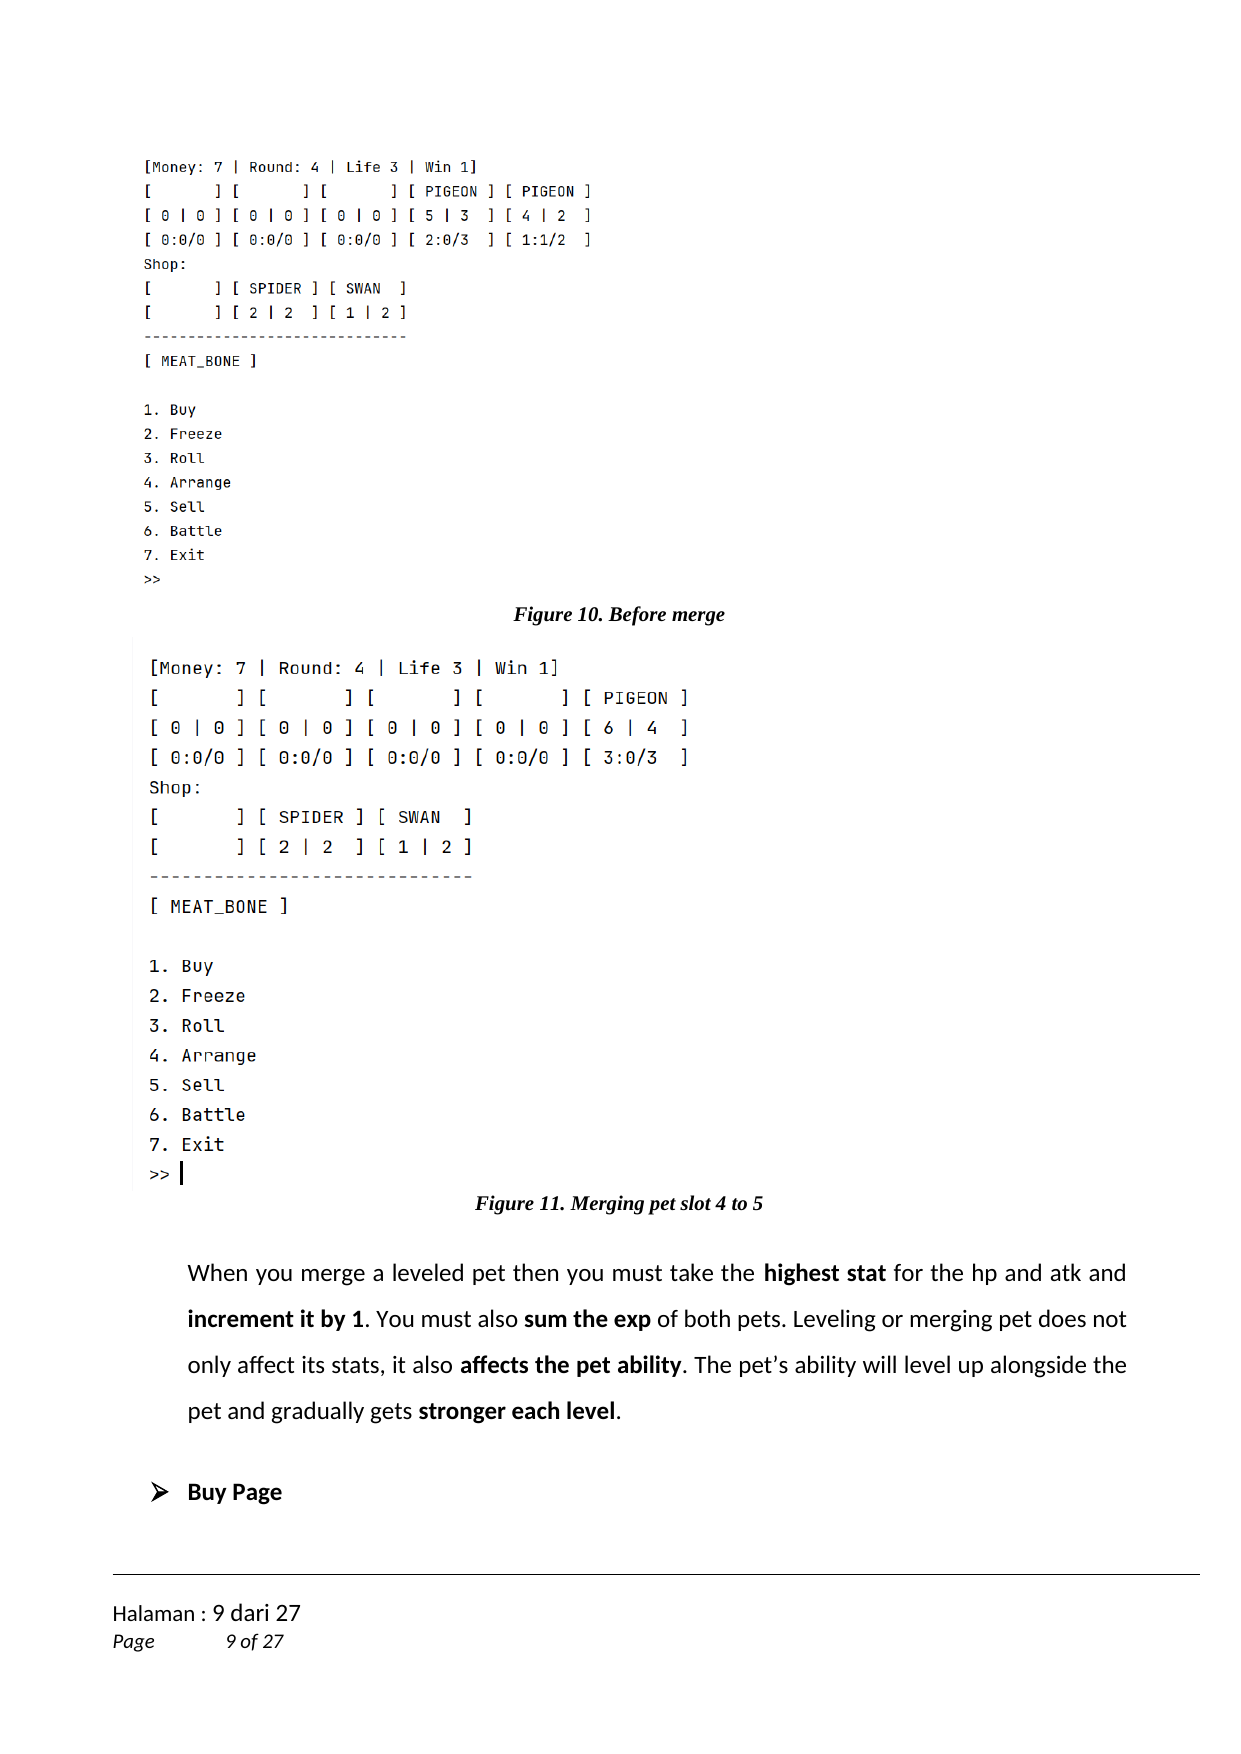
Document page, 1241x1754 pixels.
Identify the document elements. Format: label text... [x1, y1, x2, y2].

list Buy Page [150, 1477, 1128, 1507]
text When you merge a leveled pet then you must take the highest stat for the hp and atk and increment it by 1. You must also sum the exp of both pets. Leveling or merging pet does not only affect its stats, it also affects the pet ability. The pet’s ability will level up alongside the pet and gradually gets stronger each level. [187, 1258, 1128, 1425]
picture [132, 150, 1108, 587]
picture [132, 637, 1108, 1191]
text Figure 11. Merging pet slot 4 to 5 [112, 1191, 1128, 1215]
text Figure 10. Before merge [112, 602, 1128, 626]
